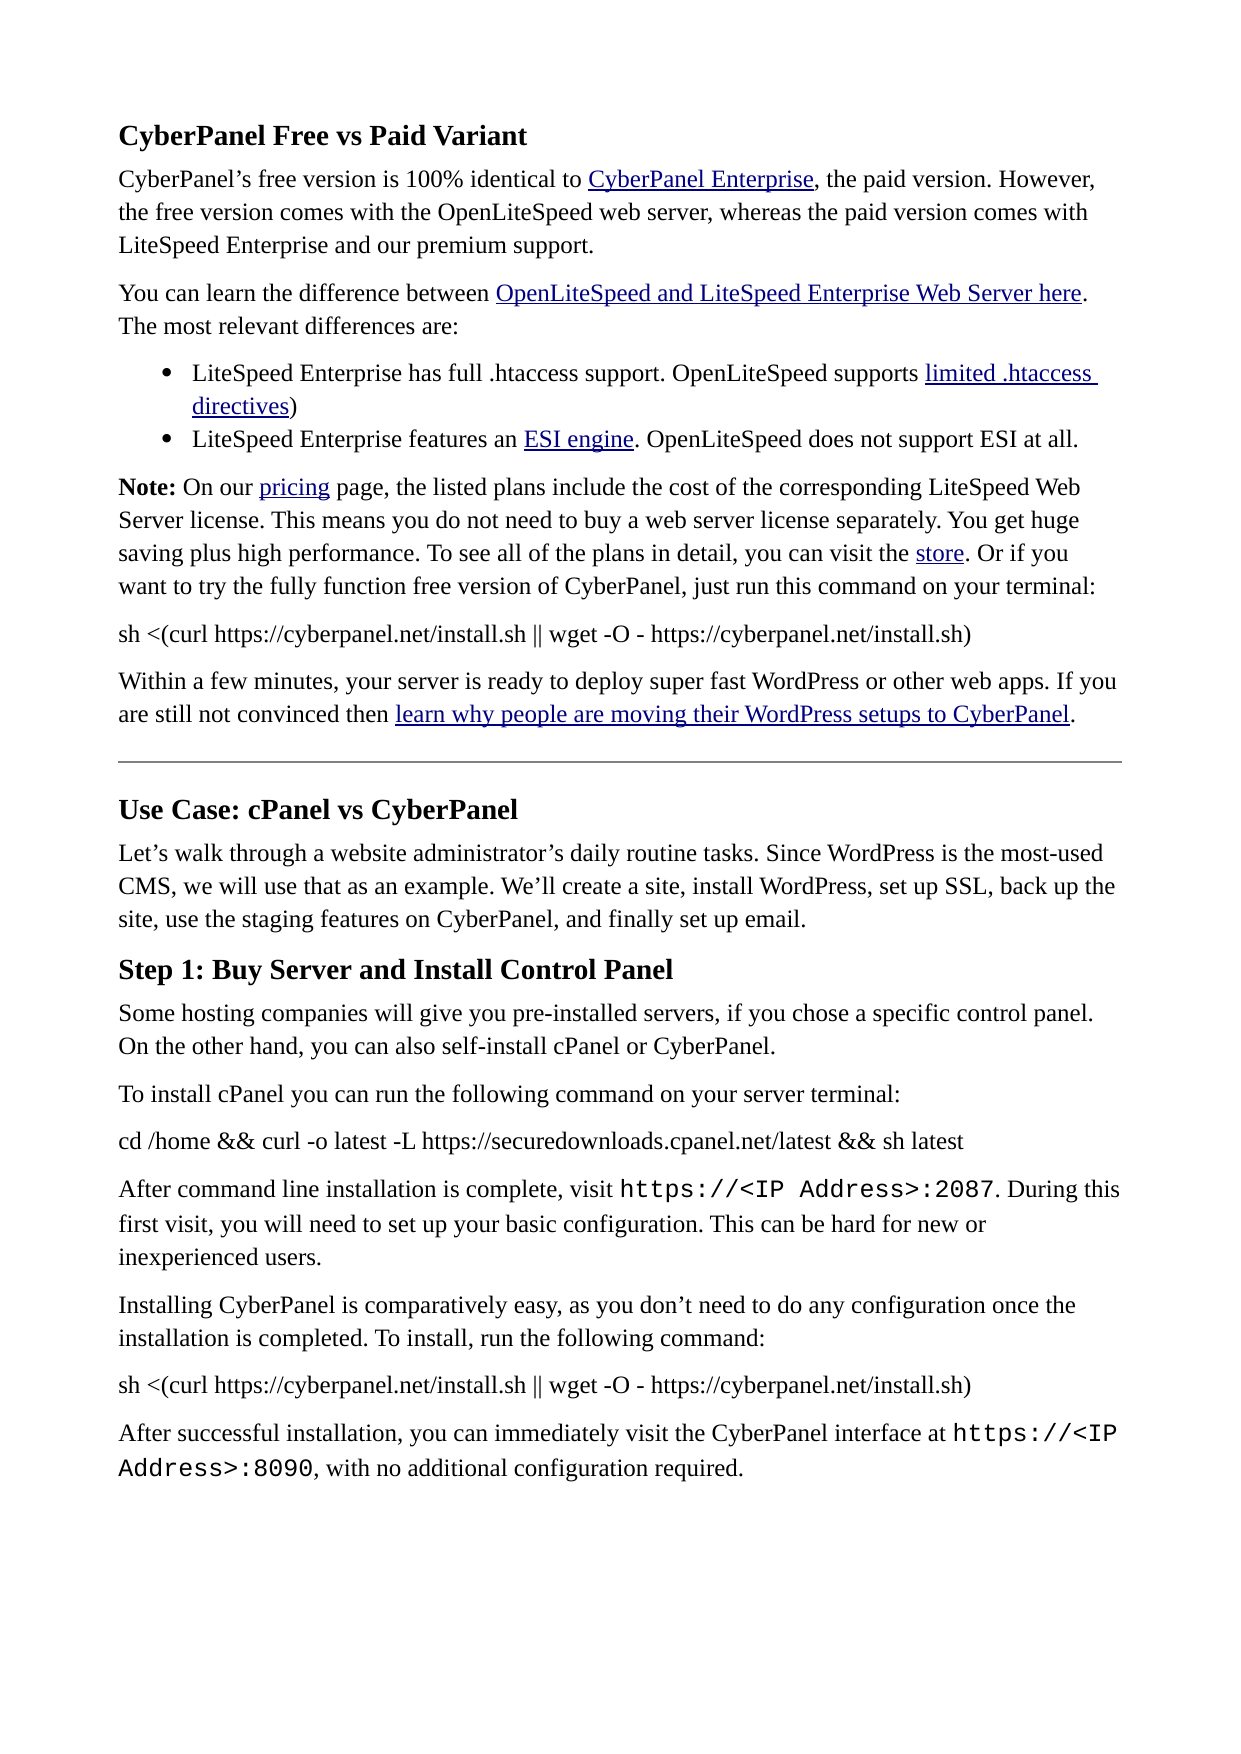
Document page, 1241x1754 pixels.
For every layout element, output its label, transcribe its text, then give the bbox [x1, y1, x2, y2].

text Let’s walk through a website administrator’s daily routine tasks. Since WordPress is the most-used CMS, we will use that as an example. We’ll create a site, install WordPress, set up SSL, back up the site, use the staging features on CyberPanel, and finally set up email. [118, 838, 1122, 933]
text You can learn the difference between OpenLiteSpeed and LiteSpeed Enterprise Web Server here. The most relevant differences are: [118, 278, 1122, 339]
text To install cPanel you can run the following command on your server terminal: [118, 1079, 1122, 1107]
subtitle Step 1: Buy Server and Install Control Panel [118, 952, 1122, 986]
text Within a few minutes, your server is ready to deploy super fast WordPress or other web apps. If you are still not convinced then learn why people are moving their WordPress setups to CyberPanel. [118, 666, 1122, 728]
text cd /home && curl -o latest -L https://securedownloads.cpanel.net/latest && sh latest [118, 1126, 1122, 1155]
text sh <(curl https://cyberpanel.net/install.sh || wget -O - https://cyberpanel.net/install.sh) [118, 619, 1122, 647]
text Some hosting companies will give you pre-installed servers, if you chose a specific control panel. On the other hand, you can also self-install cPanel or CyberPanel. [118, 998, 1122, 1060]
subtitle CyberPanel Free vs Paid Variant [118, 118, 1122, 152]
text Note: On our pricing page, the listed plans include the cost of the corresponding LiteSpeed Web Server license. This means you do not need to buy a web server license separately. You get huge saving plus high performance. To see all of the plans in detail, you can visit the store. Or if you want to try the fully function free version of CyberPanel, just run this command on your terminal: [118, 472, 1122, 600]
subtitle Use Case: cPanel vs CyberPanel [118, 792, 1122, 826]
text sh <(curl https://cyberpanel.net/install.sh || wget -O - https://cyberpanel.net/install.sh) [118, 1370, 1122, 1399]
text After command line installation is complete, visit https://<IP Address>:2087. During this first visit, you will need to set up your basic configuration. This can be hard for new or inexperienced users. [118, 1174, 1122, 1271]
text CyberPanel’s free version is 100% identical to CyberPanel Enterprise, the paid version. However, the free version comes with the OpenLiteSpeed web server, whereas the paid version comes with LiteSpeed Enterprise and our premium support. [118, 164, 1122, 259]
list LiteSpeed Enterprise features an ESI engine. OpenLiteSpeed does not support ESI at all. [162, 424, 1122, 453]
list LiteSpeed Enterprise has full .htaccess support. OpenLiteSpeed supports limited .htaccess directives) [162, 358, 1122, 420]
text Installing CyberPanel is comparatively easy, as you don’t need to do any configuration once the installation is completed. To install, run the following command: [118, 1290, 1122, 1351]
text After successful installation, you can immediately visit the CyberPanel interface at https://<IP Address>:8090, with no additional configuration required. [118, 1418, 1122, 1484]
